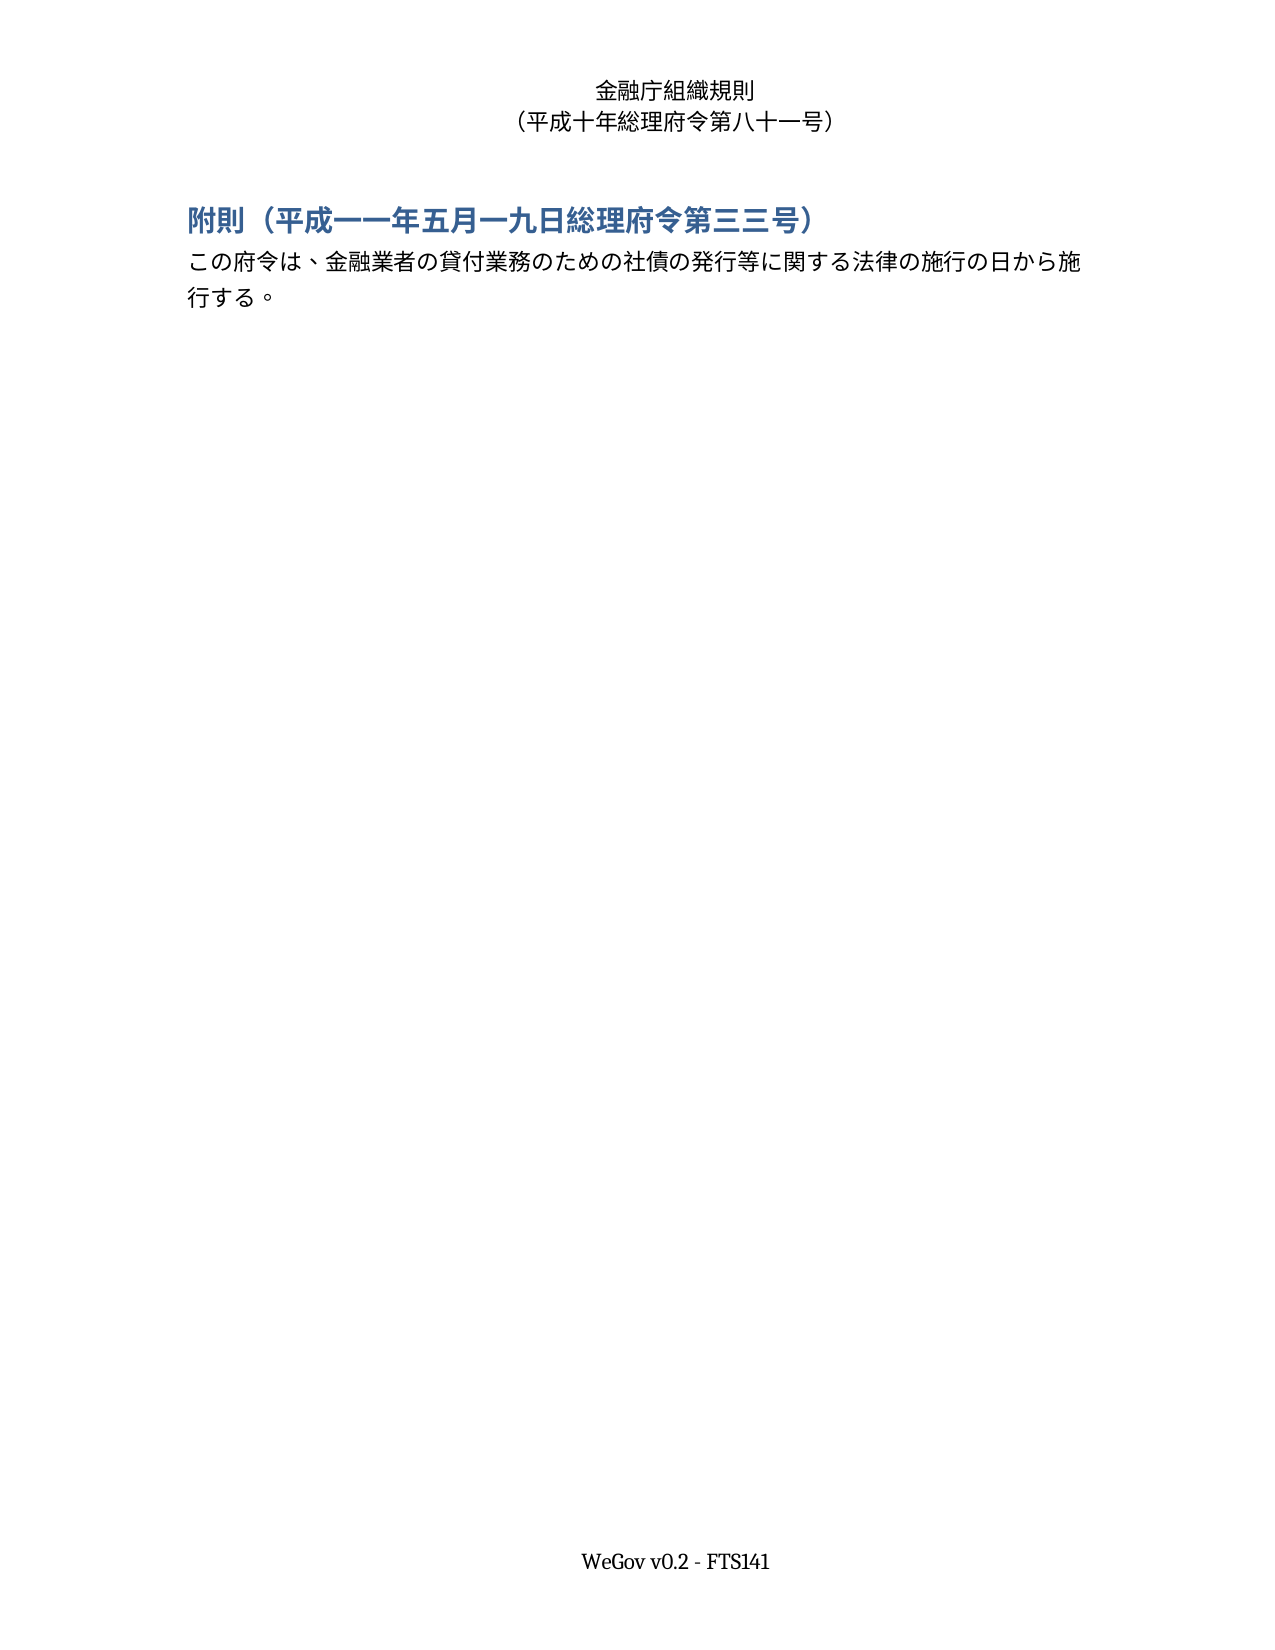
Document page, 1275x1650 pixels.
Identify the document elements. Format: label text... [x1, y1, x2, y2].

text この府令は、金融業者の貸付業務のための社債の発行等に関する法律の施行の日から施行する。 [187, 246, 1087, 313]
subtitle 附則（平成一一年五月一九日総理府令第三三号） [187, 200, 1087, 240]
